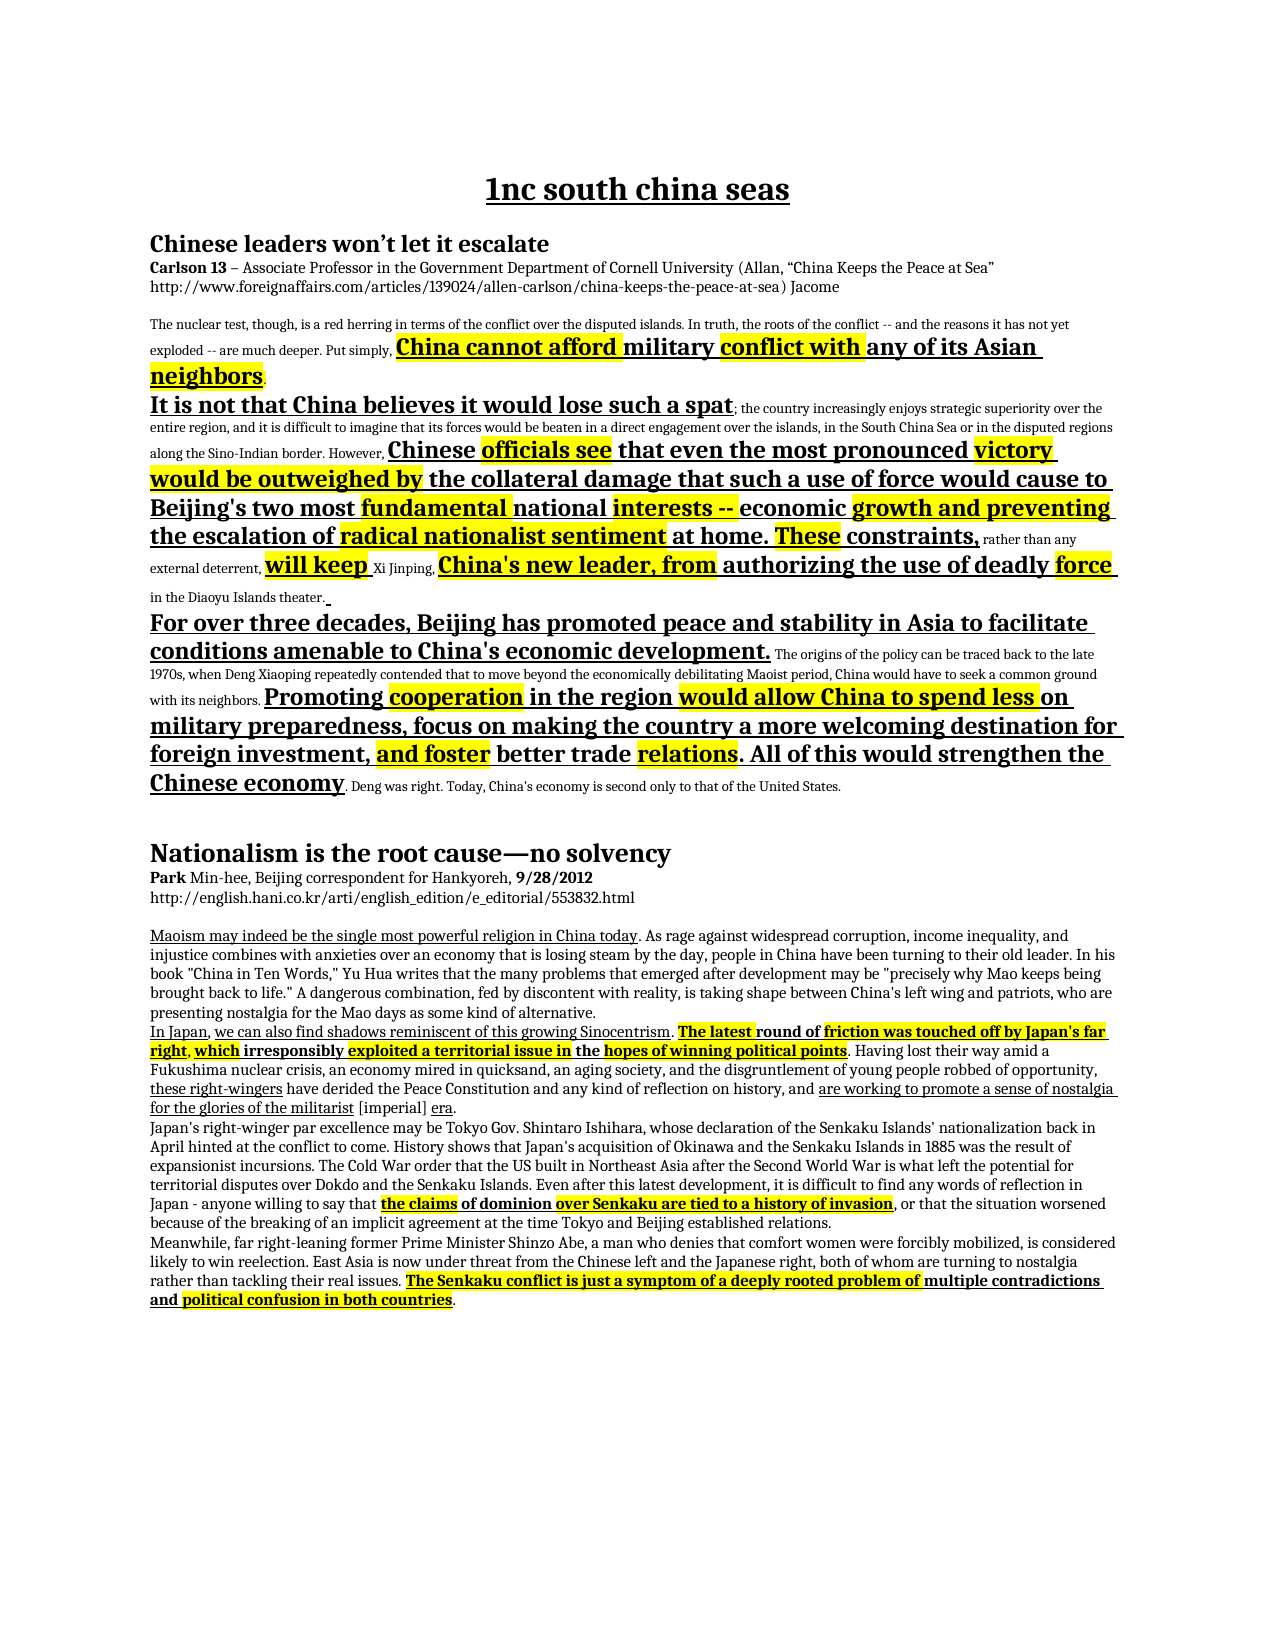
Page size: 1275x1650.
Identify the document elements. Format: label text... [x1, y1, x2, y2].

text Japan's right-winger par excellence may be Tokyo Gov. Shintaro Ishihara, whose declaration of the Senkaku Islands' nationalization back in April hinted at the conflict to come. History shows that Japan's acquisition of Okinawa and the Senkaku Islands in 1885 was the result of expansionist incursions. The Cold War order that the US built in Northeast Asia after the Second World War is what left the potential for territorial disputes over Dokdo and the Senkaku Islands. Even after this latest development, it is difficult to find any words of reflection in Japan - anyone willing to say that the claims of dominion over Senkaku are tied to a history of invasion, or that the situation worsened because of the breaking of an implicit agreement at the time Tokyo and Beijing established relations. [150, 1118, 1125, 1233]
text Park Min-hee, Beijing correspondent for Hankyoreh, 9/28/2012 [150, 869, 1125, 888]
text Meanwhile, far right-leaning former Prime Minister Shinzo Abe, a man who denies that comfort women were forcibly mobilized, is considered likely to win reelection. East Asia is now under threat from the Chinese left and the Japanese right, both of whom are turning to nostalgia rather than tackling their real issues. The Senkaku conflict is just a symptom of a deeply rooted problem of multiple contradictions and political confusion in both countries. [150, 1233, 1125, 1310]
text It is not that China believes it would lose such a spat; the country increasingly enjoys strategic superiority over the entire region, and it is difficult to imagine that its forces would be beaten in a direct engagement over the islands, in the South China Sea or in the disputed regions along the Sino-Indian border. However, Chinese officials see that even the most pronounced victory would be outweighed by the collateral damage that such a use of force would cause to Beijing's two most fundamental national interests -- economic growth and preventing the escalation of radical nationalist sentiment at home. These constraints, rather than any external deterrent, will keep Xi Jinping, China's new leader, from authorizing the use of deadly force in the Diaoyu Islands theater. [150, 391, 1125, 608]
subtitle 1nc south china seas [150, 171, 1125, 209]
text For over three decades, Beijing has promoted peace and stability in Asia to facilitate conditions amenable to China's economic development. The origins of the policy can be traced back to the late 1970s, when Deng Xiaoping repeatedly contended that to move beyond the economically debilitating Maoist period, China would have to seek a common ground with its neighbors. Promoting cooperation in the region would allow China to spend less on military preparedness, focus on making the country a more welcoming destination for foreign investment, and foster better trade relations. All of this would strengthen the Chinese economy. Deng was right. Today, China's economy is second only to that of the United States. [150, 608, 1125, 798]
text In Japan, we can also find shadows reminiscent of this growing Sinocentrism. The latest round of friction was touched off by Japan's far right, which irresponsibly exploited a territorial issue in the hopes of winning political points. Having lost their way amid a Fukushima nuclear crisis, an economy mired in quicksand, an aging society, and the disgruntlement of young people robbed of opportunity, these right-wingers have derided the Peace Constitution and any kind of reflection on history, and are working to promote a sense of nostalgia for the glories of the militarist [imperial] era. [150, 1022, 1125, 1118]
text http://english.hani.co.kr/arti/english_edition/e_editorial/553832.html [150, 888, 1125, 907]
text Maoism may indeed be the single most powerful religion in China today. As rage against widespread corruption, income inequality, and injustice combines with anxieties over an economy that is losing steam by the day, people in China have been turning to their old leader. In his book "China in Ten Words," Yu Hua writes that the many problems that emerged after development may be "precisely why Mao keeps being brought back to life." A dangerous combination, fed by discontent with reality, is taking shape between China's left wing and patriots, who are presenting nostalgia for the Mao days as some kind of alternative. [150, 926, 1125, 1022]
text The nuclear test, though, is a red herring in terms of the conflict over the disputed islands. In truth, the roots of the conflict -- and the reasons it has not yet exploded -- are much deeper. Put simply, China cannot afford military conflict with any of its Asian neighbors. [150, 316, 1125, 391]
subtitle Nationalism is the root cause—no solvency [150, 838, 1125, 869]
subtitle Chinese leaders won’t let it escalate [150, 230, 1125, 259]
text Carlson 13 – Associate Professor in the Government Department of Cornell University (Allan, “China Keeps the Peace at Sea” http://www.foreignaffairs.com/articles/139024/allen-carlson/china-keeps-the-peace-at-sea) Jacome [150, 259, 1125, 297]
